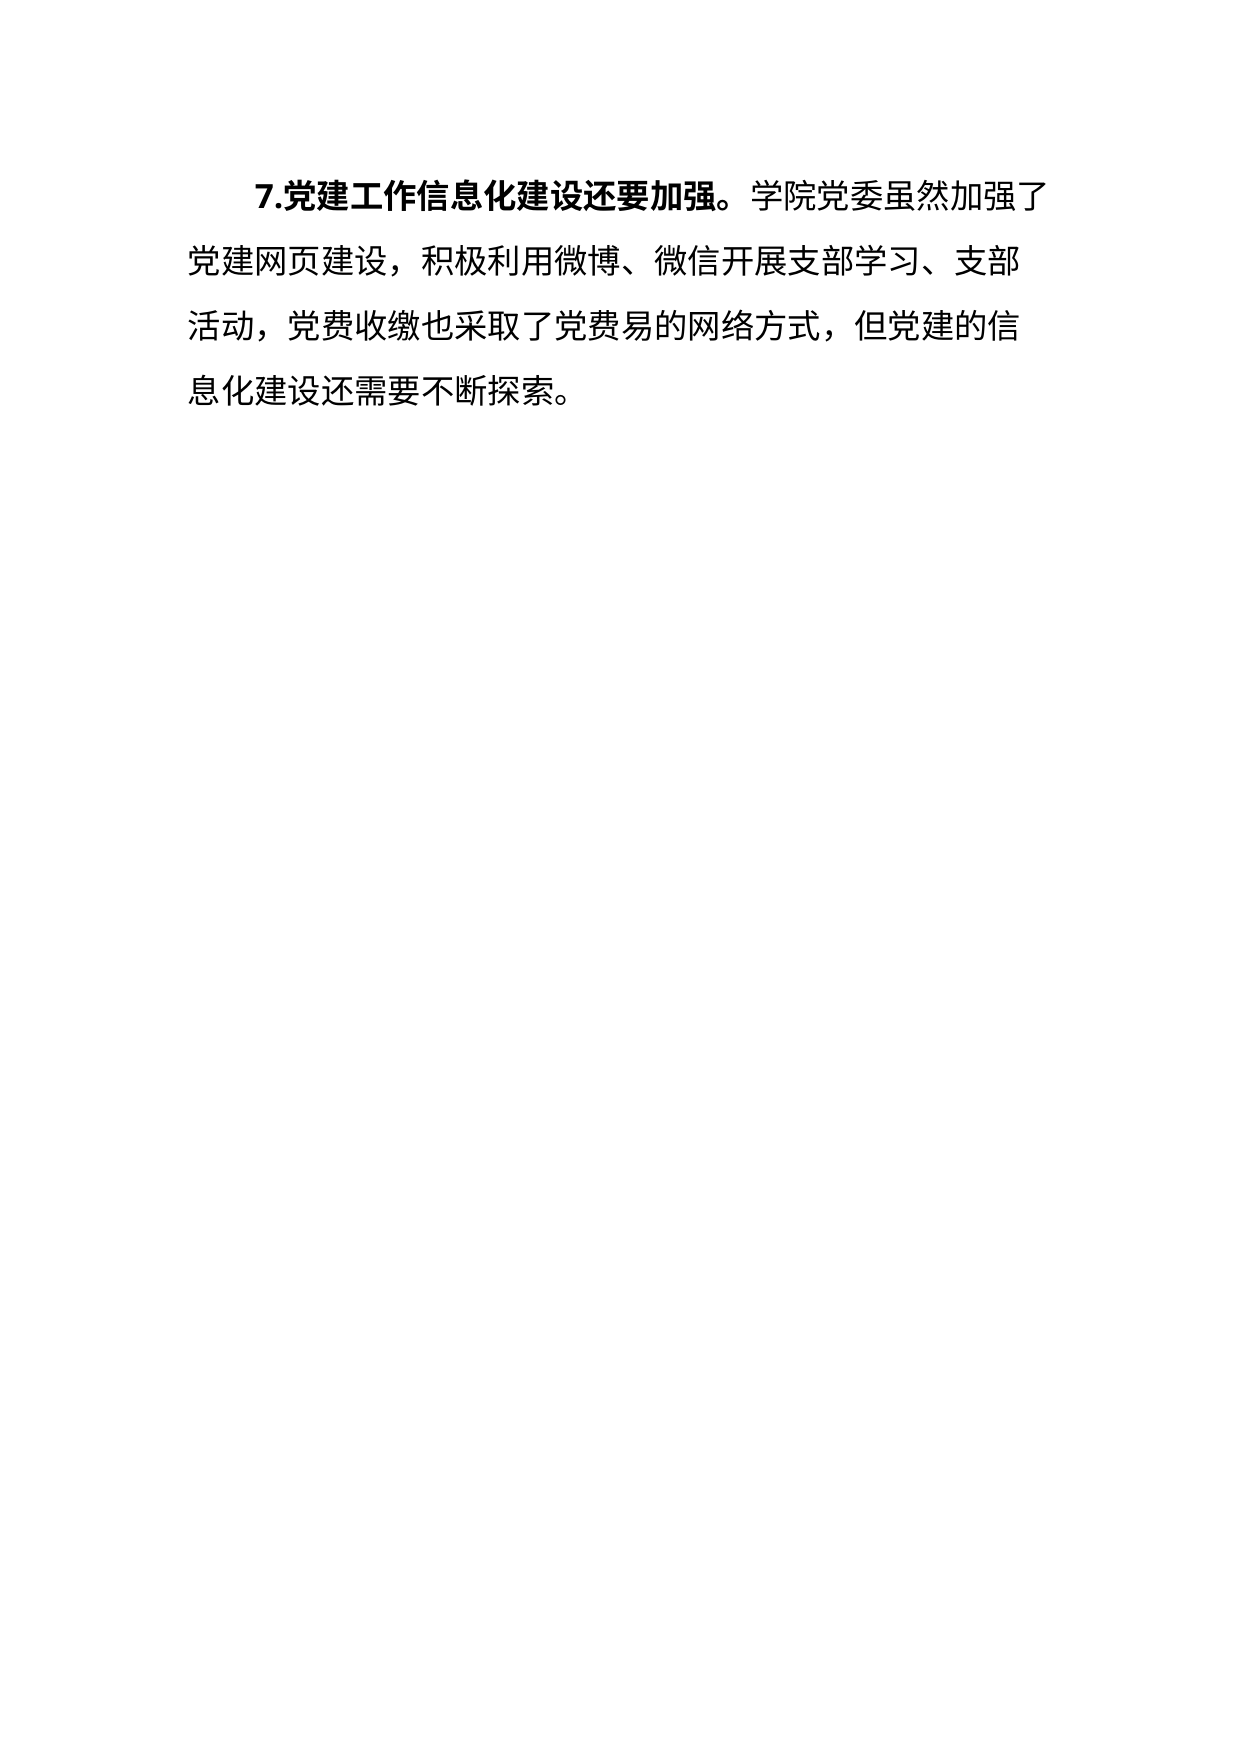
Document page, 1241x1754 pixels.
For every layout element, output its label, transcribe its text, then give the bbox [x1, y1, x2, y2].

text 7.党建工作信息化建设还要加强。学院党委虽然加强了党建网页建设，积极利用微博、微信开展支部学习、支部活动，党费收缴也采取了党费易的网络方式，但党建的信息化建设还需要不断探索。 [187, 162, 1053, 422]
